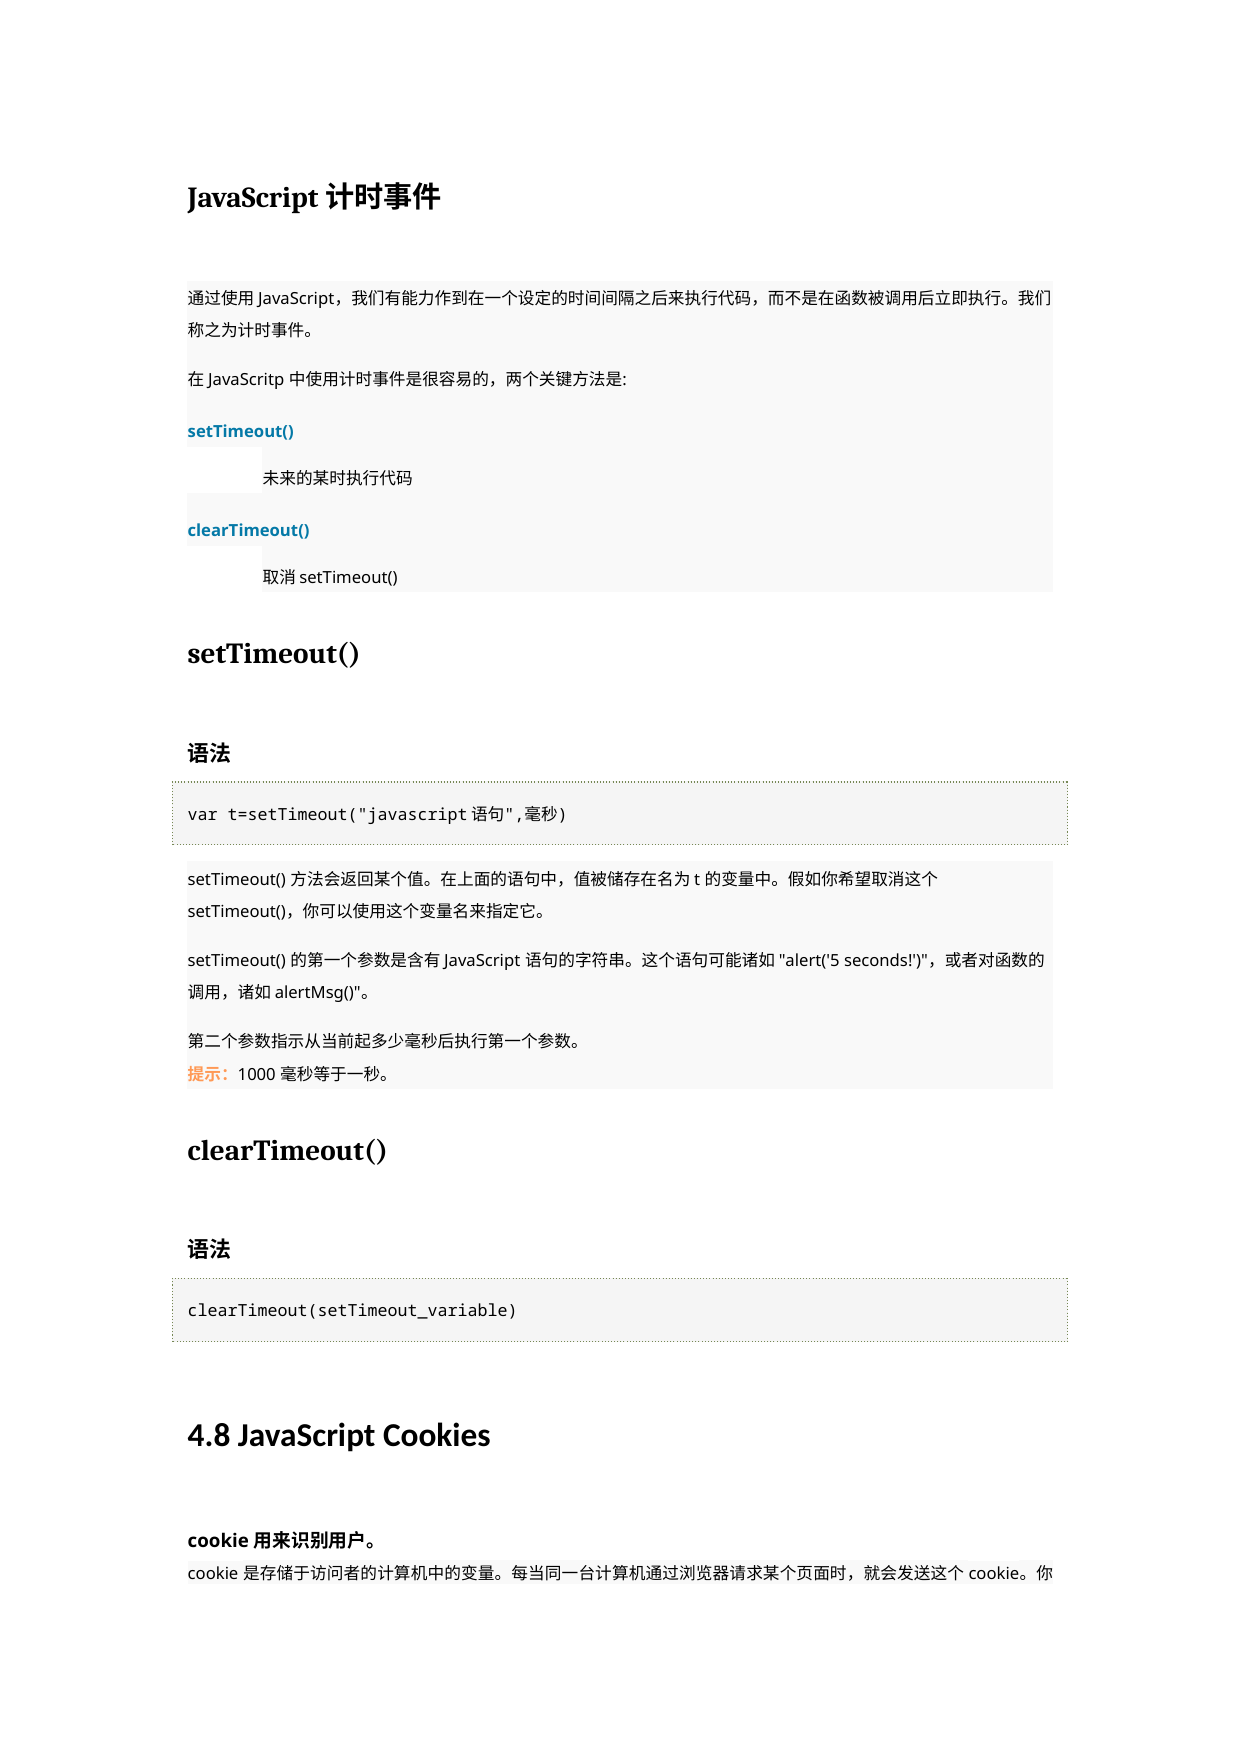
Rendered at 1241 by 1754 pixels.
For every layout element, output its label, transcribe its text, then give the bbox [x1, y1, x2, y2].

text clearTimeout(setTimeout_variable) [172, 1278, 1068, 1342]
subtitle setTimeout() [187, 621, 1053, 686]
text 在 JavaScritp 中使用计时事件是很容易的，两个关键方法是: [187, 362, 1053, 394]
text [187, 1556, 1053, 1588]
text cookie 用来识别用户。 [187, 1523, 1053, 1556]
text setTimeout() 的第一个参数是含有 JavaScript 语句的字符串。这个语句可能诸如 "alert('5 seconds!')"，或者对函数的调用，诸如 alertMsg()"。 [187, 943, 1053, 1008]
text var t=setTimeout("javascript语句",毫秒) [172, 781, 1068, 845]
text 取消setTimeout() [262, 560, 1053, 592]
text 语法 [187, 735, 1053, 768]
text 通过使用 JavaScript，我们有能力作到在一个设定的时间间隔之后来执行代码，而不是在函数被调用后立即执行。我们称之为计时事件。 [187, 281, 1053, 346]
subtitle 4.8 JavaScript Cookies [187, 1401, 1053, 1466]
text clearTimeout() [187, 514, 1053, 546]
subtitle JavaScript 计时事件 [187, 162, 1053, 227]
text setTimeout() 方法会返回某个值。在上面的语句中，值被储存在名为 t 的变量中。假如你希望取消这个 setTimeout()，你可以使用这个变量名来指定它。 [187, 861, 1053, 926]
text 语法 [187, 1232, 1053, 1264]
text setTimeout() [187, 415, 1053, 447]
text 第二个参数指示从当前起多少毫秒后执行第一个参数。 [187, 1024, 1053, 1056]
subtitle clearTimeout() [187, 1118, 1053, 1183]
text 未来的某时执行代码 [262, 461, 1053, 493]
text 提示：1000 毫秒等于一秒。 [187, 1056, 1053, 1089]
